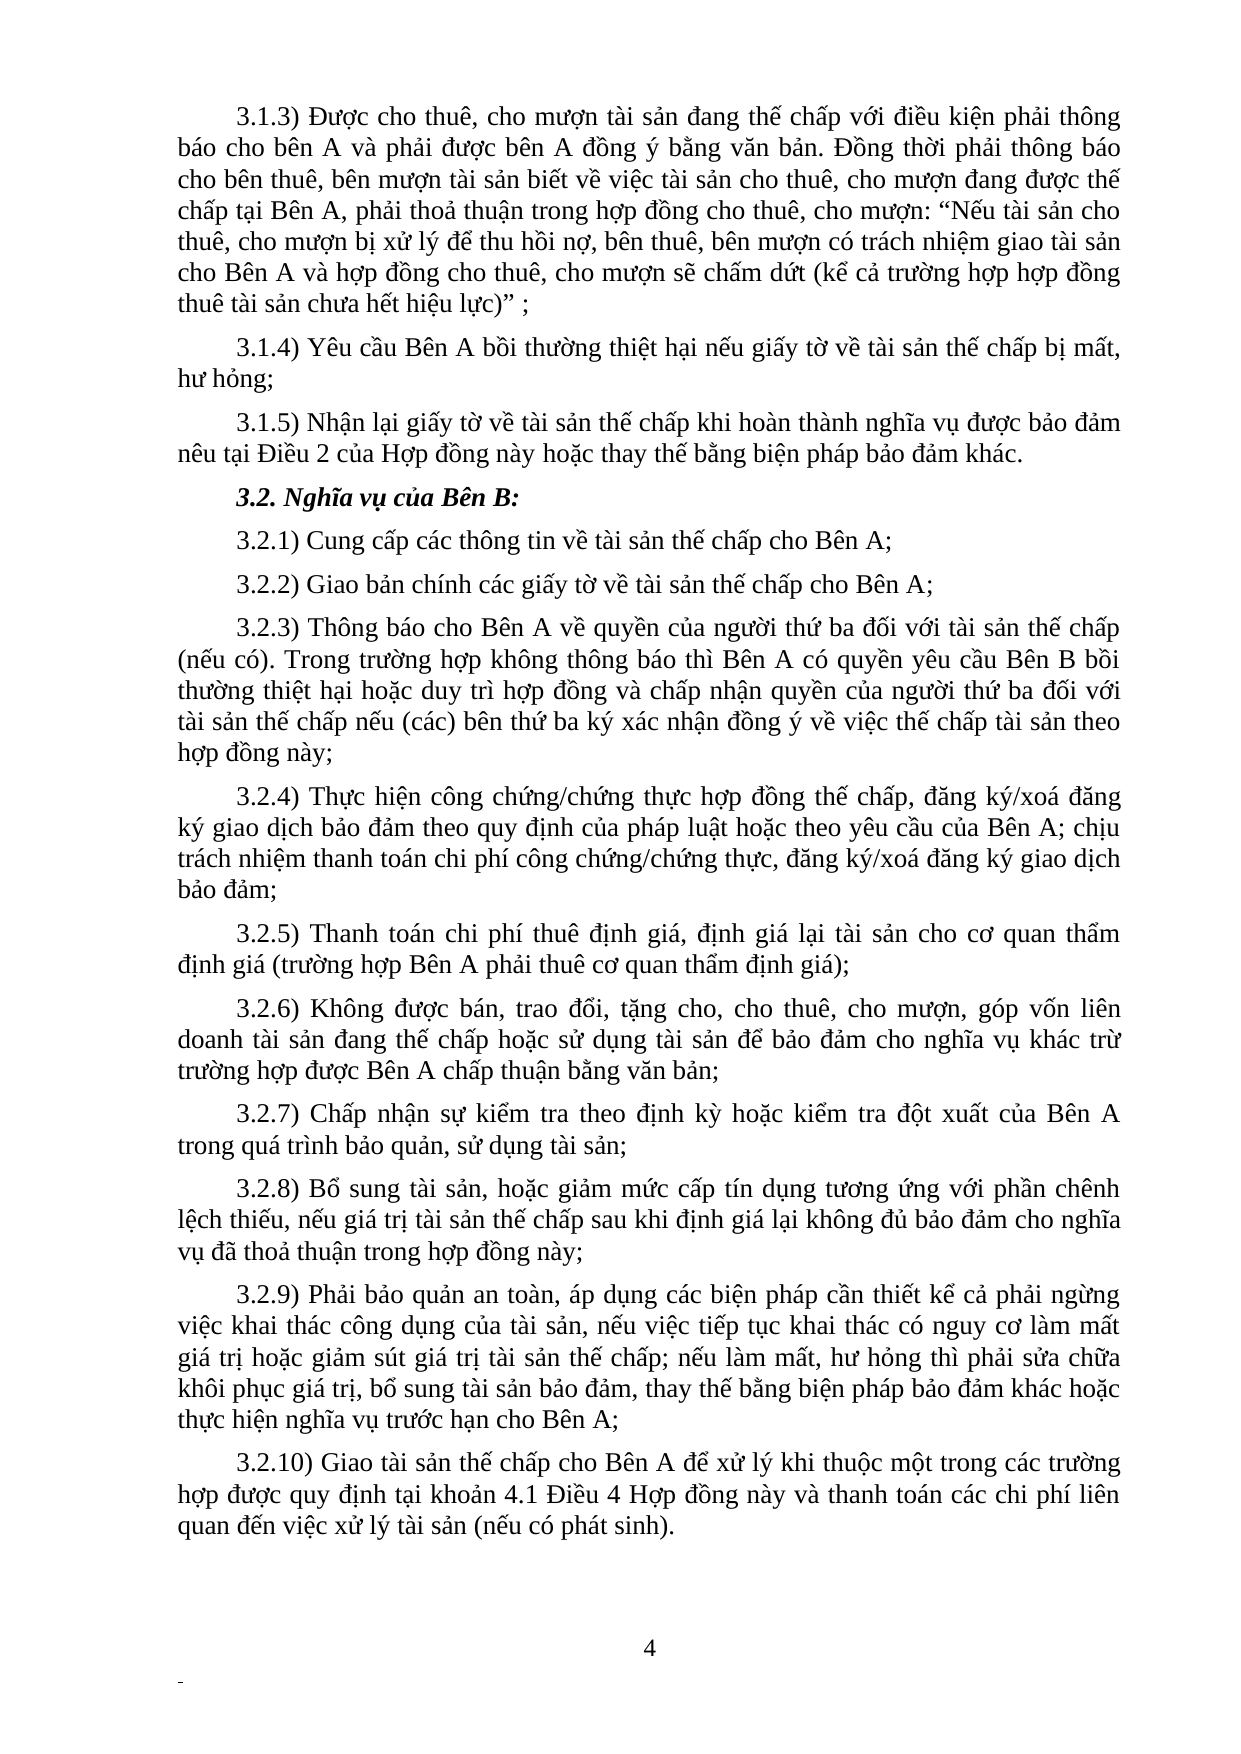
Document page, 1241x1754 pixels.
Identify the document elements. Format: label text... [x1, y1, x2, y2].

text 3.2.5) Thanh toán chi phí thuê định giá, định giá lại tài sản cho cơ quan thẩm định giá (trường hợp Bên A phải thuê cơ quan thẩm định giá); [177, 917, 1122, 979]
text 3.2. Nghĩa vụ của Bên B: [177, 481, 1122, 512]
subtitle 3.2.2) Giao bản chính các giấy tờ về tài sản thế chấp cho Bên A; [177, 568, 1122, 599]
subtitle 3.2.10) Giao tài sản thế chấp cho Bên A để xử lý khi thuộc một trong các trường hợp được quy định tại khoản 4.1 Điều 4 Hợp đồng này và thanh toán các chi phí liên quan đến việc xử lý tài sản (nếu có phát sinh). [177, 1447, 1122, 1540]
subtitle 3.2.3) Thông báo cho Bên A về quyền của người thứ ba đối với tài sản thế chấp (nếu có). Trong trường hợp không thông báo thì Bên A có quyền yêu cầu Bên B bồi thường thiệt hại hoặc duy trì hợp đồng và chấp nhận quyền của người thứ ba đối với tài sản thế chấp nếu (các) bên thứ ba ký xác nhận đồng ý về việc thế chấp tài sản theo hợp đồng này; [177, 612, 1122, 767]
subtitle 3.2.7) Chấp nhận sự kiểm tra theo định kỳ hoặc kiểm tra đột xuất của Bên A trong quá trình bảo quản, sử dụng tài sản; [177, 1098, 1122, 1160]
text 3.2.8) Bổ sung tài sản, hoặc giảm mức cấp tín dụng tương ứng với phần chênh lệch thiếu, nếu giá trị tài sản thế chấp sau khi định giá lại không đủ bảo đảm cho nghĩa vụ đã thoả thuận trong hợp đồng này; [177, 1172, 1122, 1266]
subtitle 3.1.3) Được cho thuê, cho mượn tài sản đang thế chấp với điều kiện phải thông báo cho bên A và phải được bên A đồng ý bằng văn bản. Đồng thời phải thông báo cho bên thuê, bên mượn tài sản biết về việc tài sản cho thuê, cho mượn đang được thế chấp tại Bên A, phải thoả thuận trong hợp đồng cho thuê, cho mượn: “Nếu tài sản cho thuê, cho mượn bị xử lý để thu hồi nợ, bên thuê, bên mượn có trách nhiệm giao tài sản cho Bên A và hợp đồng cho thuê, cho mượn sẽ chấm dứt (kể cả trường hợp hợp đồng thuê tài sản chưa hết hiệu lực)” ; [177, 100, 1122, 318]
text 3.2.1) Cung cấp các thông tin về tài sản thế chấp cho Bên A; [177, 524, 1122, 555]
subtitle 3.1.5) Nhận lại giấy tờ về tài sản thế chấp khi hoàn thành nghĩa vụ được bảo đảm nêu tại Điều 2 của Hợp đồng này hoặc thay thế bằng biện pháp bảo đảm khác. [177, 406, 1122, 468]
text 3.2.6) Không được bán, trao đổi, tặng cho, cho thuê, cho mượn, góp vốn liên doanh tài sản đang thế chấp hoặc sử dụng tài sản để bảo đảm cho nghĩa vụ khác trừ trường hợp được Bên A chấp thuận bằng văn bản; [177, 992, 1122, 1085]
text 3.2.4) Thực hiện công chứng/chứng thực hợp đồng thế chấp, đăng ký/xoá đăng ký giao dịch bảo đảm theo quy định của pháp luật hoặc theo yêu cầu của Bên A; chịu trách nhiệm thanh toán chi phí công chứng/chứng thực, đăng ký/xoá đăng ký giao dịch bảo đảm; [177, 780, 1122, 904]
subtitle 3.1.4) Yêu cầu Bên A bồi thường thiệt hại nếu giấy tờ về tài sản thế chấp bị mất, hư hỏng; [177, 331, 1122, 393]
subtitle 3.2.9) Phải bảo quản an toàn, áp dụng các biện pháp cần thiết kể cả phải ngừng việc khai thác công dụng của tài sản, nếu việc tiếp tục khai thác có nguy cơ làm mất giá trị hoặc giảm sút giá trị tài sản thế chấp; nếu làm mất, hư hỏng thì phải sửa chữa khôi phục giá trị, bổ sung tài sản bảo đảm, thay thế bằng biện pháp bảo đảm khác hoặc thực hiện nghĩa vụ trước hạn cho Bên A; [177, 1278, 1122, 1434]
